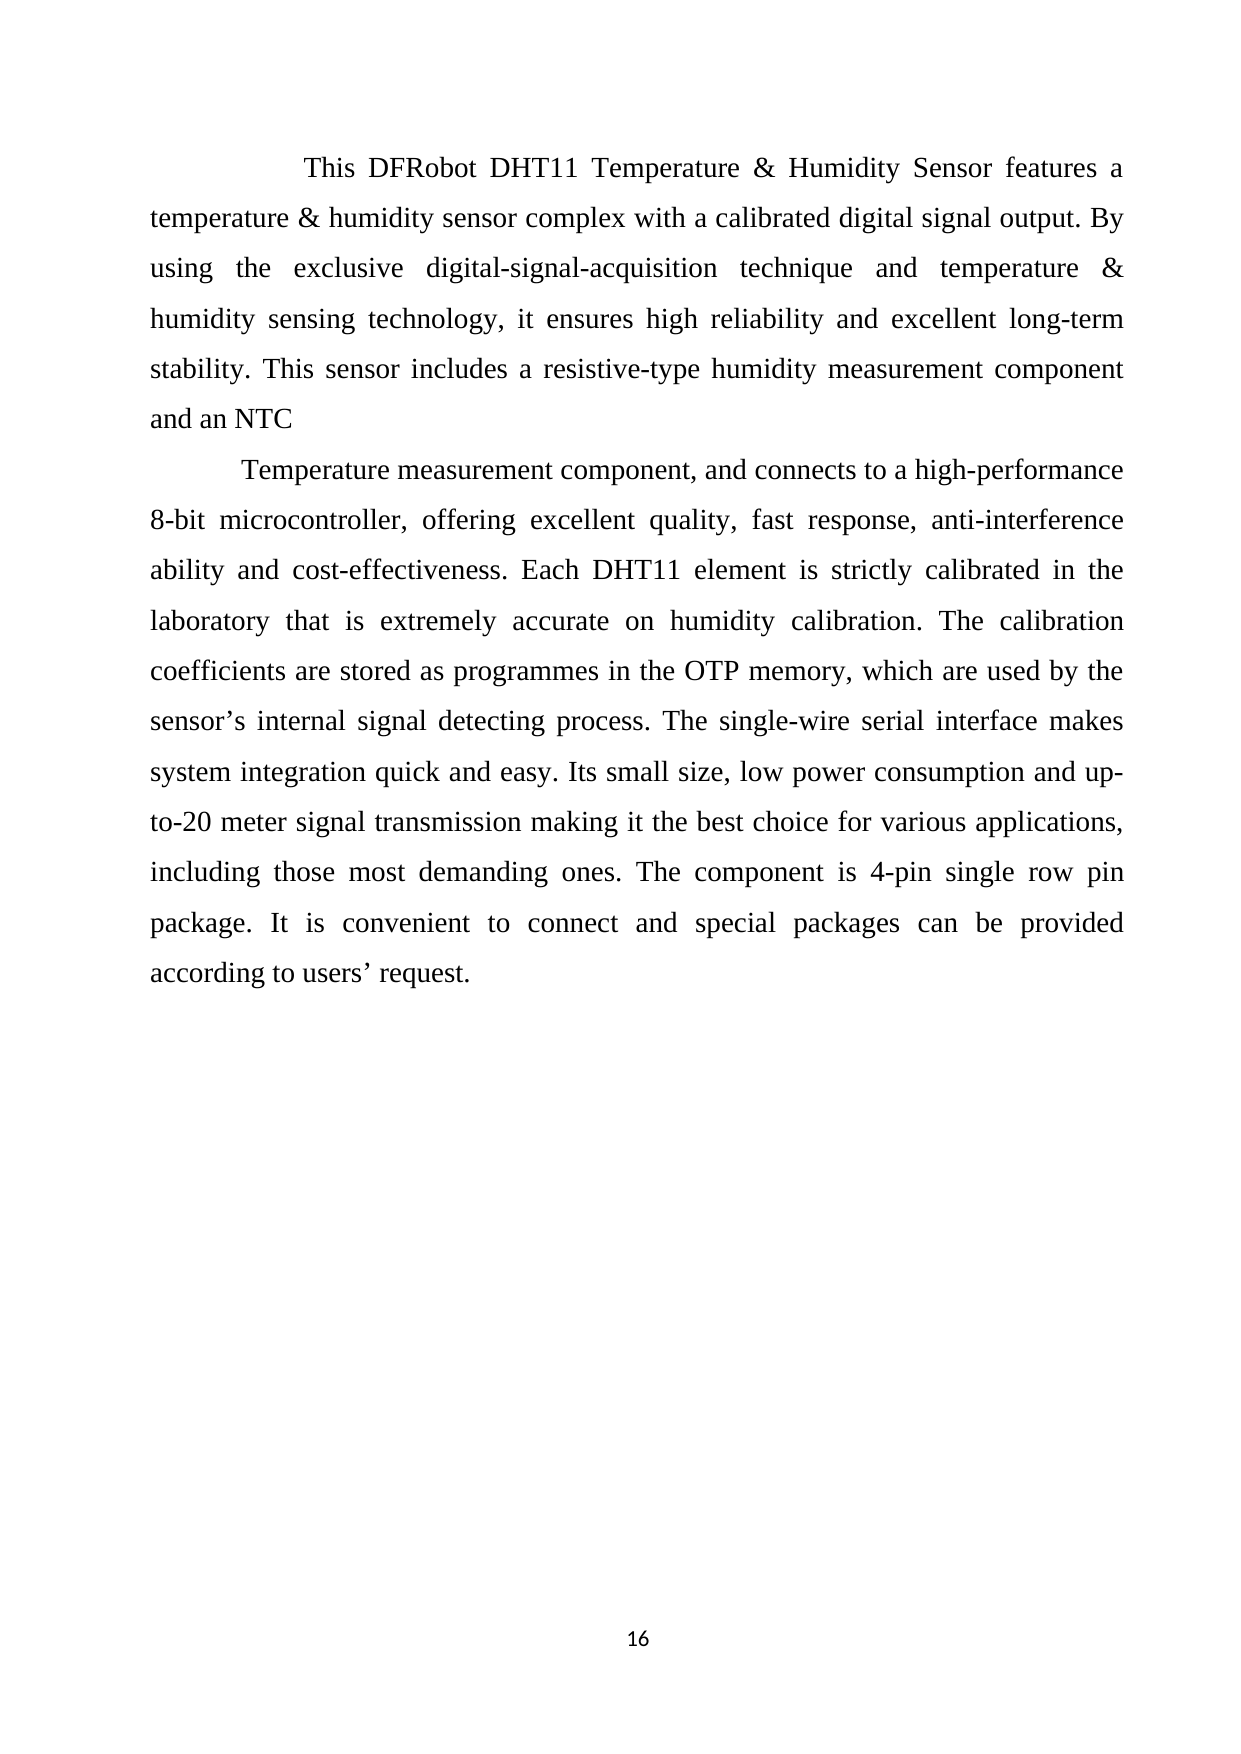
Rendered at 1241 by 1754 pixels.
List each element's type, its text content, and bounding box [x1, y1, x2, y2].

text Temperature measurement component, and connects to a high-performance 8-bit microcontroller, offering excellent quality, fast response, anti-interference ability and cost-effectiveness. Each DHT11 element is strictly calibrated in the laboratory that is extremely accurate on humidity calibration. The calibration coefficients are stored as programmes in the OTP memory, which are used by the sensor’s internal signal detecting process. The single-wire serial interface makes system integration quick and easy. Its small size, low power consumption and up-to-20 meter signal transmission making it the best choice for various applications, including those most demanding ones. The component is 4-pin single row pin package. It is convenient to connect and special packages can be provided according to users’ request. [150, 452, 1125, 988]
text This DFRobot DHT11 Temperature & Humidity Sensor features a temperature & humidity sensor complex with a calibrated digital signal output. By using the exclusive digital-signal-acquisition technique and temperature & humidity sensing technology, it ensures high reliability and excellent long-term stability. This sensor includes a resistive-type humidity measurement component and an NTC [150, 150, 1125, 435]
